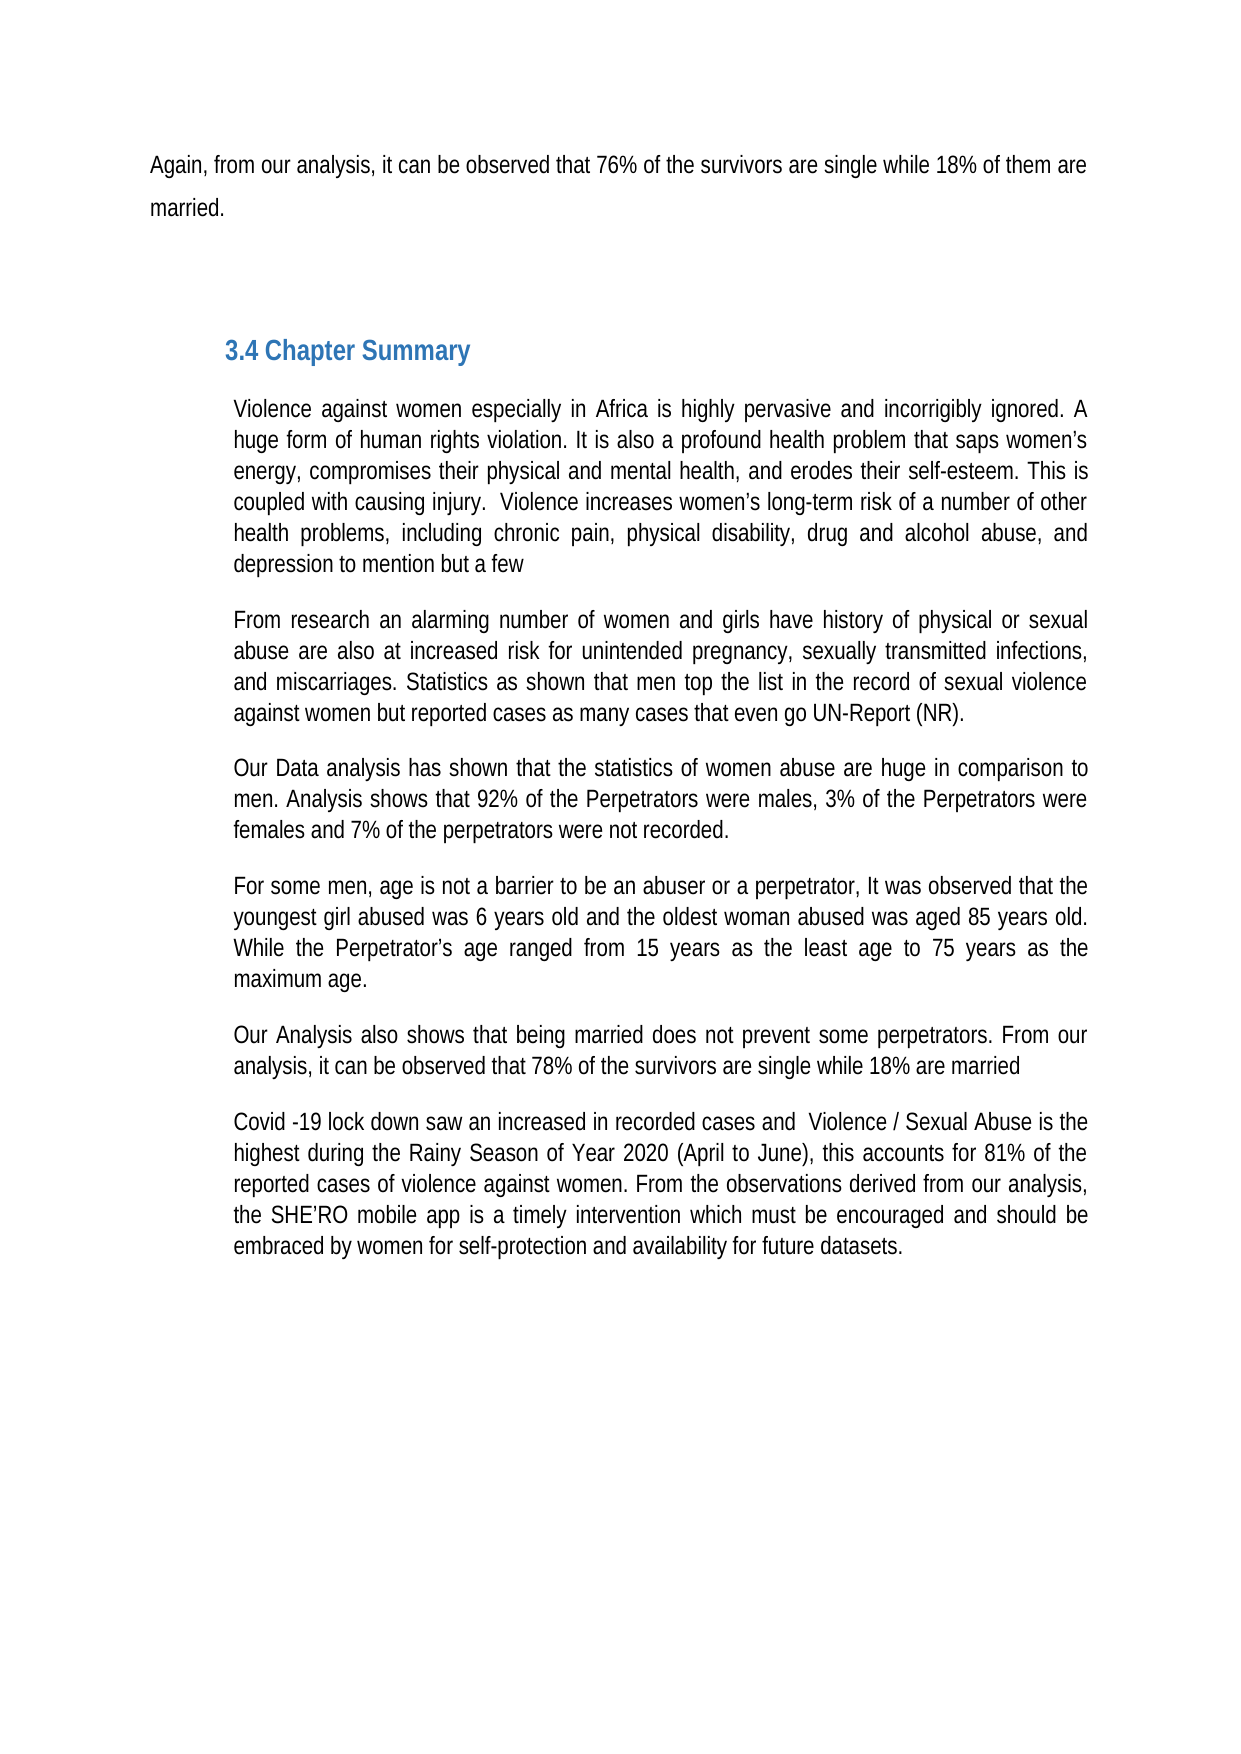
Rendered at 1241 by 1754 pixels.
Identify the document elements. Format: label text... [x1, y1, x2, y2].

text Our Analysis also shows that being married does not prevent some perpetrators. From our analysis, it can be observed that 78% of the survivors are single while 18% are married [233, 1020, 1090, 1079]
subtitle 3.4 Chapter Summary [150, 333, 1090, 366]
text Covid -19 lock down saw an increased in recorded cases and Violence / Sexual Abuse is the highest during the Rainy Season of Year 2020 (April to June), this accounts for 81% of the reported cases of violence against women. From the observations derived from our analysis, the SHE’RO mobile app is a timely intervention which must be encouraged and should be embraced by women for self-protection and availability for future datasets. [233, 1107, 1090, 1259]
text Again, from our analysis, it can be observed that 76% of the survivors are single while 18% of them are married. [150, 150, 1090, 222]
text Our Data analysis has shown that the statistics of women abuse are huge in comparison to men. Analysis shows that 92% of the Perpetrators were males, 3% of the Perpetrators were females and 7% of the perpetrators were not recorded. [233, 753, 1090, 844]
text For some men, age is not a barrier to be an abuser or a perpetrator, It was observed that the youngest girl abused was 6 years old and the oldest woman abused was aged 85 years old. While the Perpetrator’s age ranged from 15 years as the least age to 75 years as the maximum age. [233, 871, 1090, 993]
text Violence against women especially in Africa is highly pervasive and incorrigibly ignored. A huge form of human rights violation. It is also a profound health problem that saps women’s energy, compromises their physical and mental health, and erodes their self-esteem. This is coupled with causing injury. Violence increases women’s long-term risk of a number of other health problems, including chronic pain, physical disability, drug and alcohol abuse, and depression to mention but a few [233, 394, 1090, 577]
text From research an alarming number of women and girls have history of physical or sexual abuse are also at increased risk for unintended pregnancy, sexually transmitted infections, and miscarriages. Statistics as shown that men top the list in the record of sexual violence against women but reported cases as many cases that even go UN-Report (NR). [233, 605, 1090, 726]
